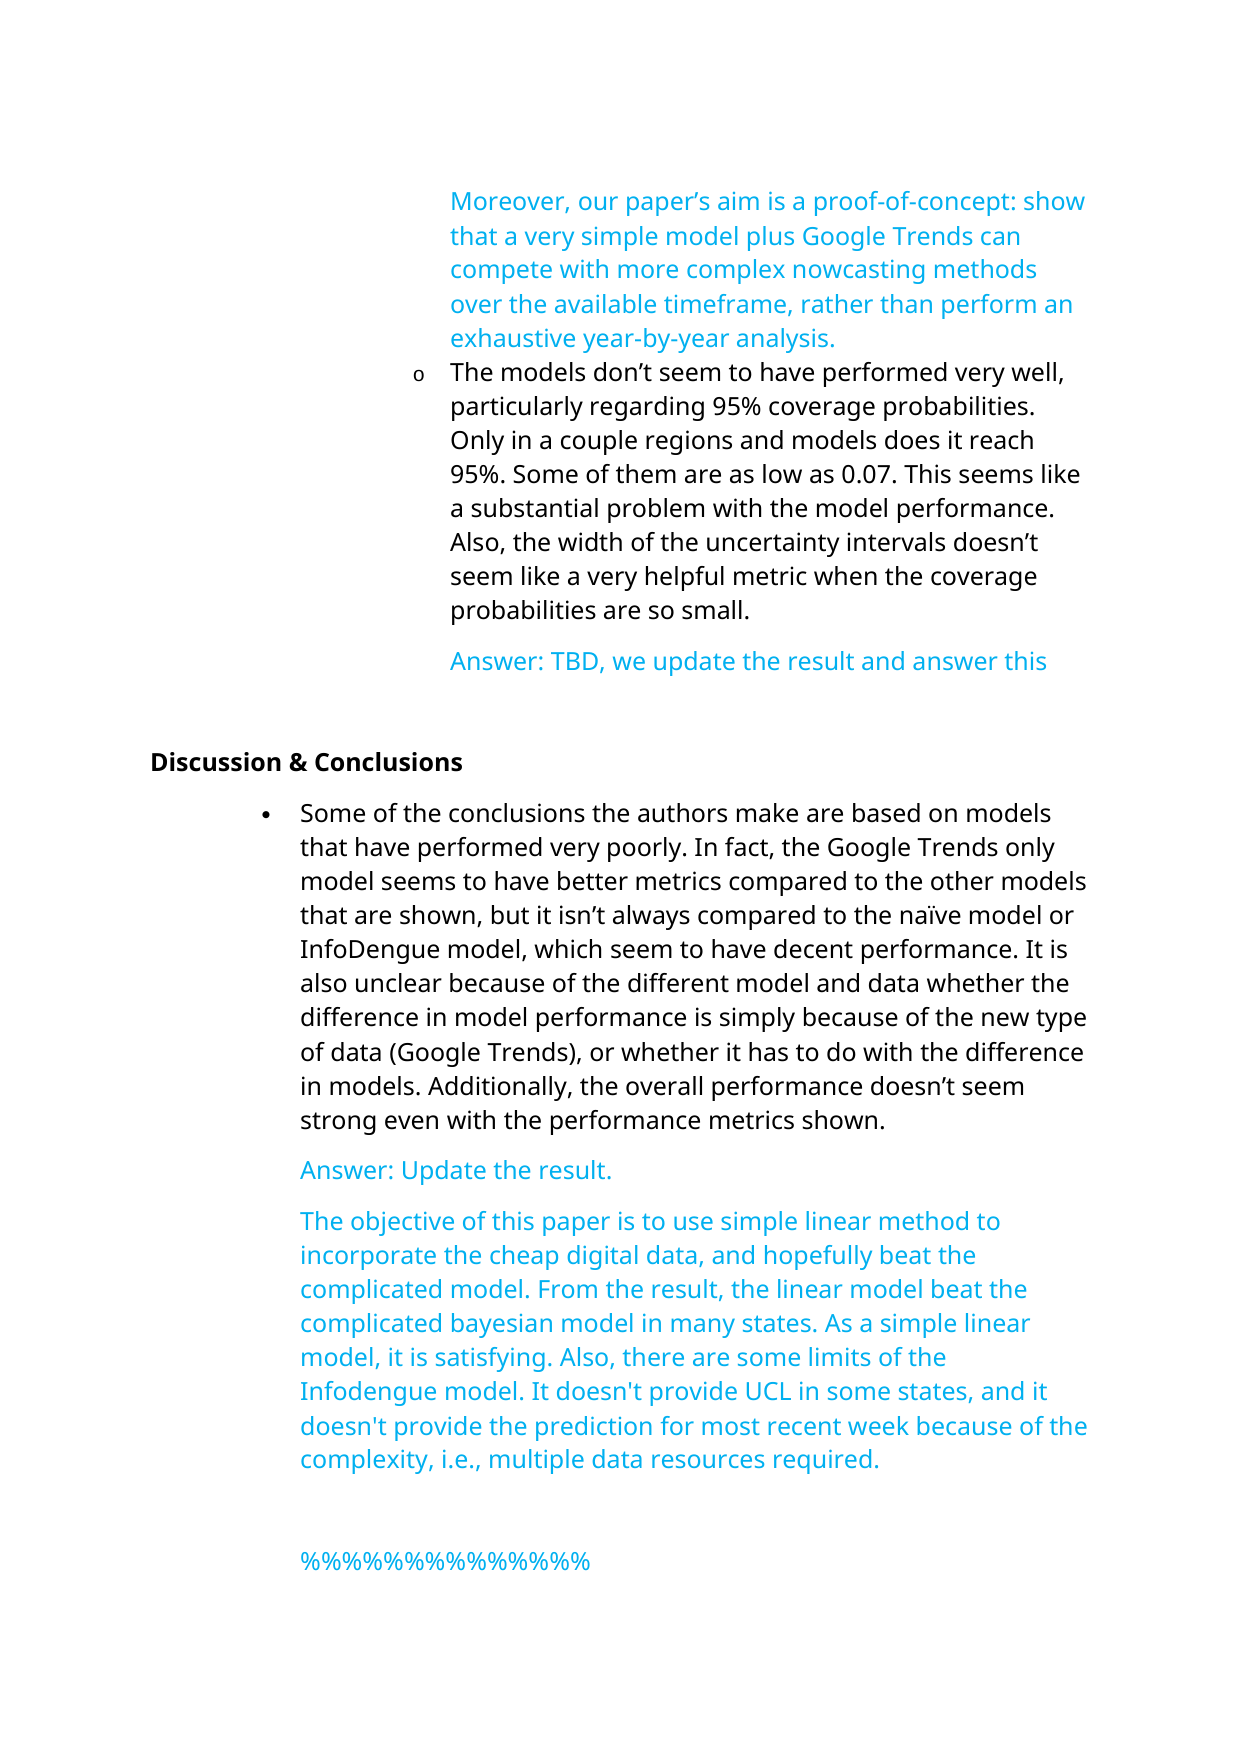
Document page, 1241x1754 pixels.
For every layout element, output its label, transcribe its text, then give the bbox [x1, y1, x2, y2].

text Discussion & Conclusions [150, 745, 1090, 779]
text Answer: TBD, we update the result and answer this [450, 643, 1090, 678]
text Answer: Update the result. [300, 1153, 1090, 1187]
list Some of the conclusions the authors make are based on models that have performed very poorly. In fact, the Google Trends only model seems to have better metrics compared to the other models that are shown, but it isn’t always compared to the naïve model or InfoDengue model, which seem to have decent performance. It is also unclear because of the different model and data whether the difference in model performance is simply because of the new type of data (Google Trends), or whether it has to do with the difference in models. Additionally, the overall performance doesn’t seem strong even with the performance metrics shown. [262, 796, 1090, 1136]
list The models don’t seem to have performed very well, particularly regarding 95% coverage probabilities. Only in a couple regions and models does it reach 95%. Some of them are as low as 0.07. This seems like a substantial problem with the model performance. Also, the width of the uncertainty intervals doesn’t seem like a very helpful metric when the coverage probabilities are so small. [412, 354, 1090, 627]
text The objective of this paper is to use simple linear method to incorporate the cheap digital data, and hopefully beat the complicated model. From the result, the linear model beat the complicated bayesian model in many states. As a simple linear model, it is satisfying. Also, there are some limits of the Infodengue model. It doesn't provide UCL in some states, and it doesn't provide the prediction for most recent week because of the complexity, i.e., multiple data resources required. [300, 1204, 1090, 1476]
text Moreover, our paper’s aim is a proof-of-concept: show that a very simple model plus Google Trends can compete with more complex nowcasting methods over the available timeframe, rather than perform an exhaustive year-by-year analysis. [450, 184, 1090, 354]
text %%%%%%%%%%%%%% [300, 1544, 1090, 1578]
